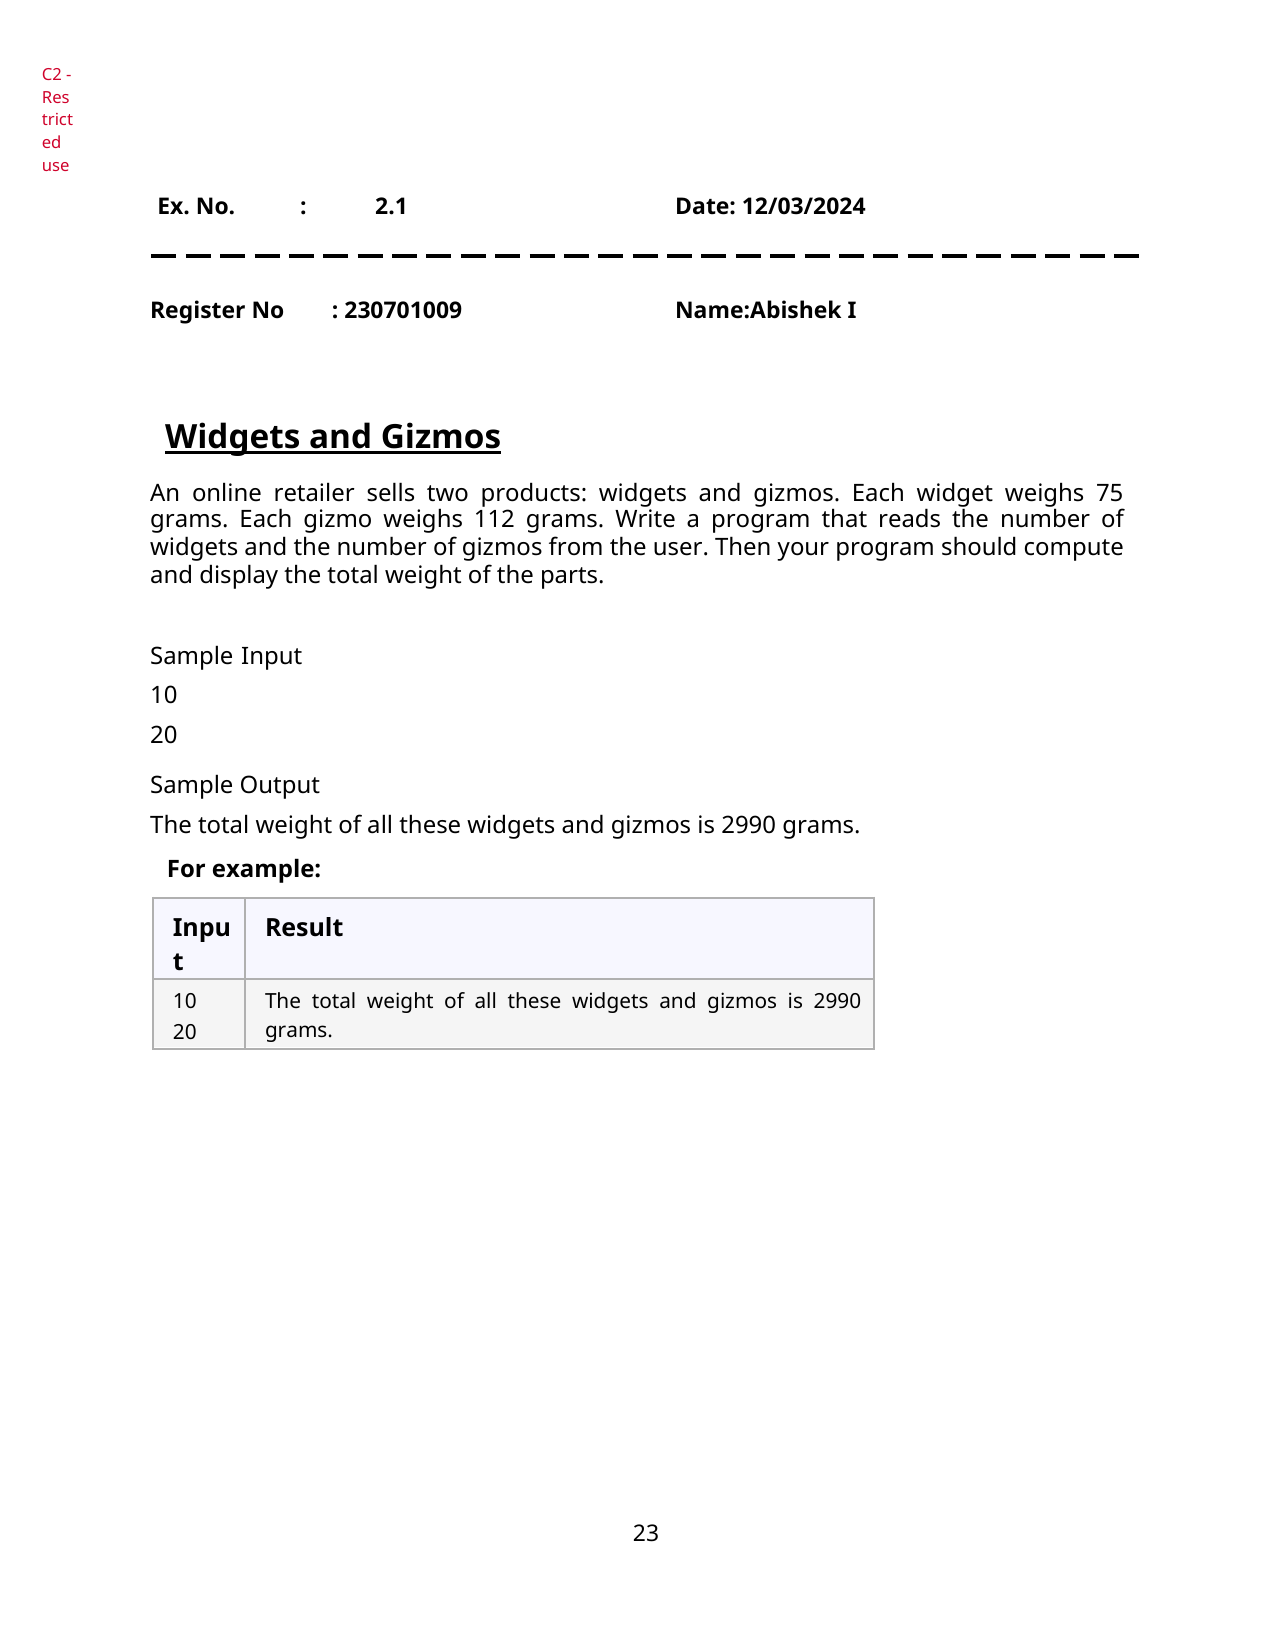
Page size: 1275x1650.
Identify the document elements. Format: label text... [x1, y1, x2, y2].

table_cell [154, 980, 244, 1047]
text The total weight of all these widgets and gizmos is 2990 grams. [150, 808, 1158, 841]
text Widgets and Gizmos [165, 413, 1110, 459]
text Register No : 230701009 Name:Abishek I [150, 294, 1158, 326]
text 20 [150, 717, 1158, 750]
text Sample Input 10 [150, 639, 302, 711]
subtitle For example: [150, 852, 1158, 884]
text Ex. No. : 2.1 Date: 12/03/2024 [133, 189, 1158, 221]
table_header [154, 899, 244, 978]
text An online retailer sells two products: widgets and gizmos. Each widget weighs 75 grams. Each gizmo weighs 112 grams. Write a program that reads the number of widgets and the number of gizmos from the user. Then your program should compute and display the total weight of the parts. [150, 479, 1125, 591]
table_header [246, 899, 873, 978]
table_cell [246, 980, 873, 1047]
text Sample Output [150, 768, 1158, 801]
